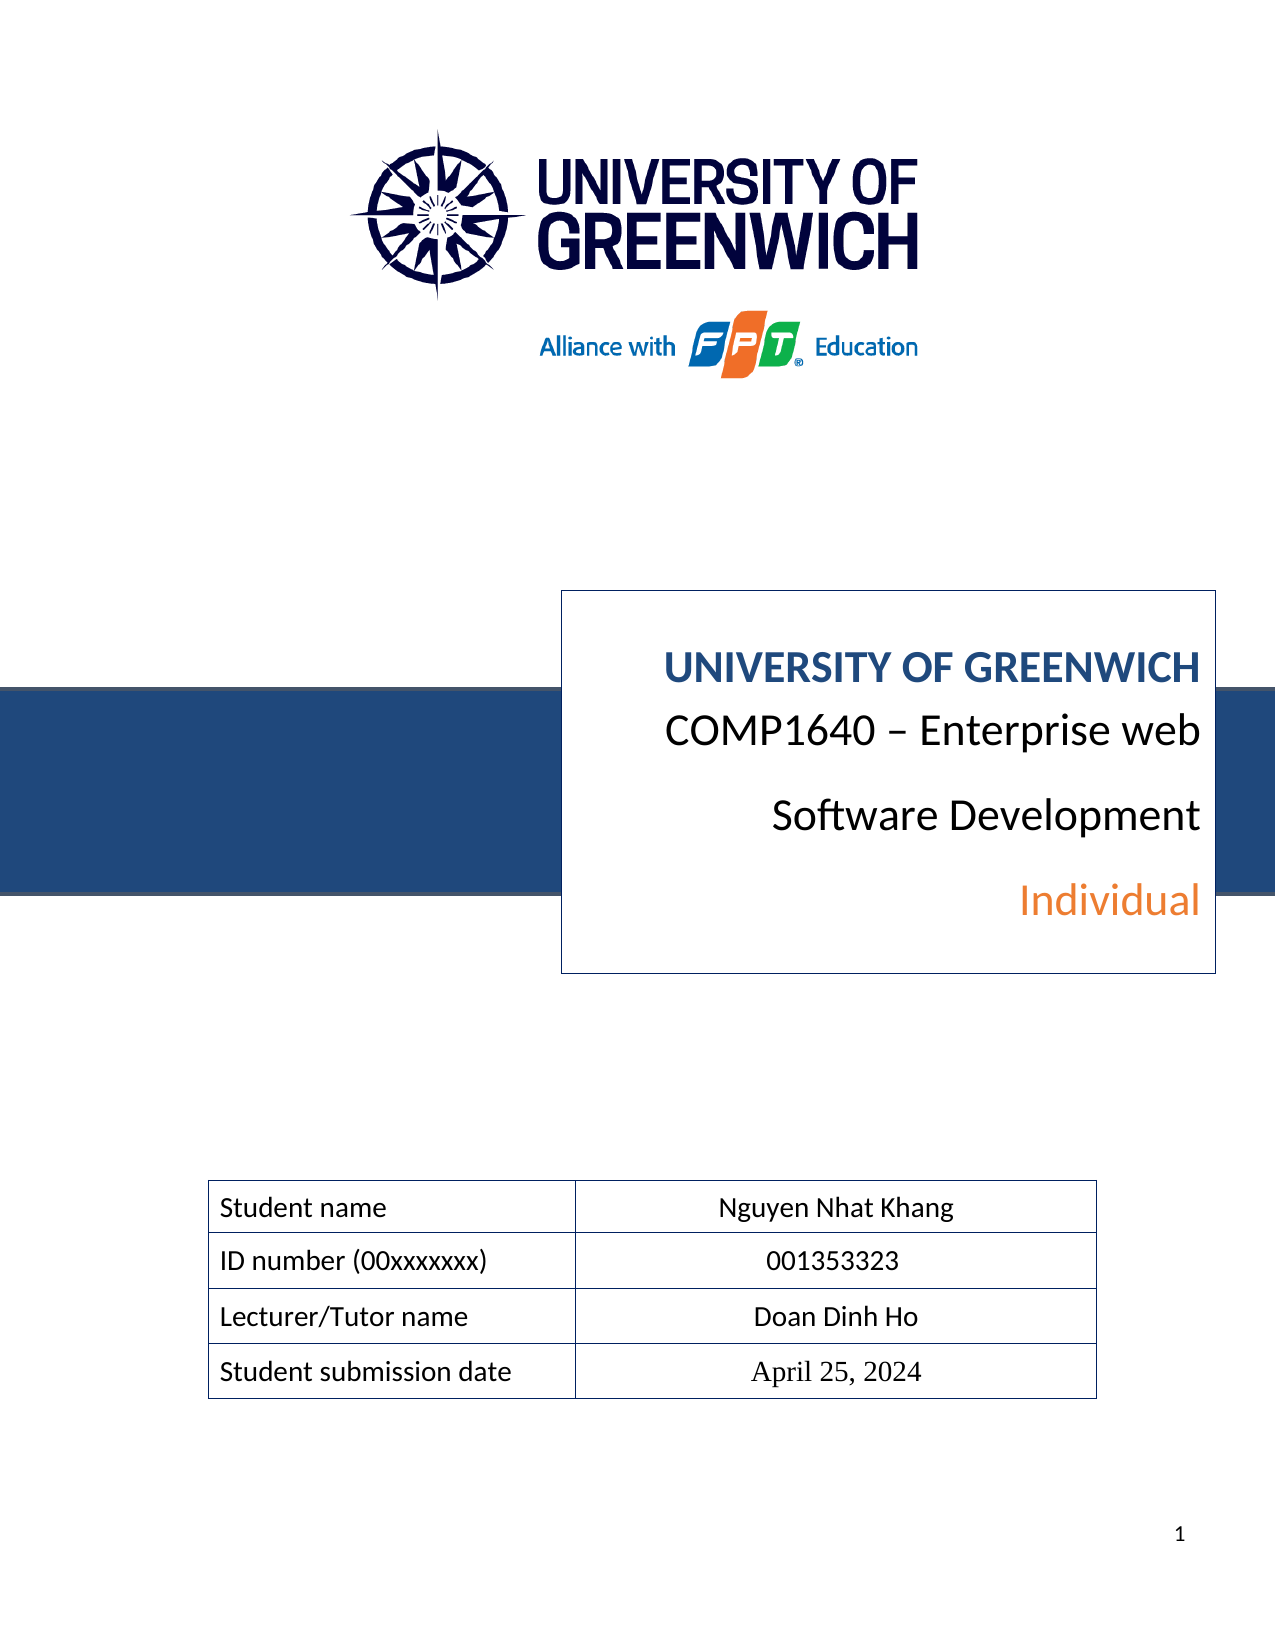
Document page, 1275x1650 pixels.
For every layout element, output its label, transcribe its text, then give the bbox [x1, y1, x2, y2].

table_cell Lecturer/Tutor name [209, 1289, 575, 1343]
table_cell 001353323 [576, 1233, 1096, 1287]
table_cell Student submission date [209, 1344, 575, 1398]
table_header Student name [209, 1181, 575, 1232]
table_cell Doan Dinh Ho [576, 1289, 1096, 1343]
table_header Nguyen Nhat Khang [576, 1181, 1096, 1232]
picture [302, 90, 1003, 433]
table_cell ID number (00xxxxxxx) [209, 1233, 575, 1287]
table_cell April 25, 2024 [576, 1344, 1096, 1398]
